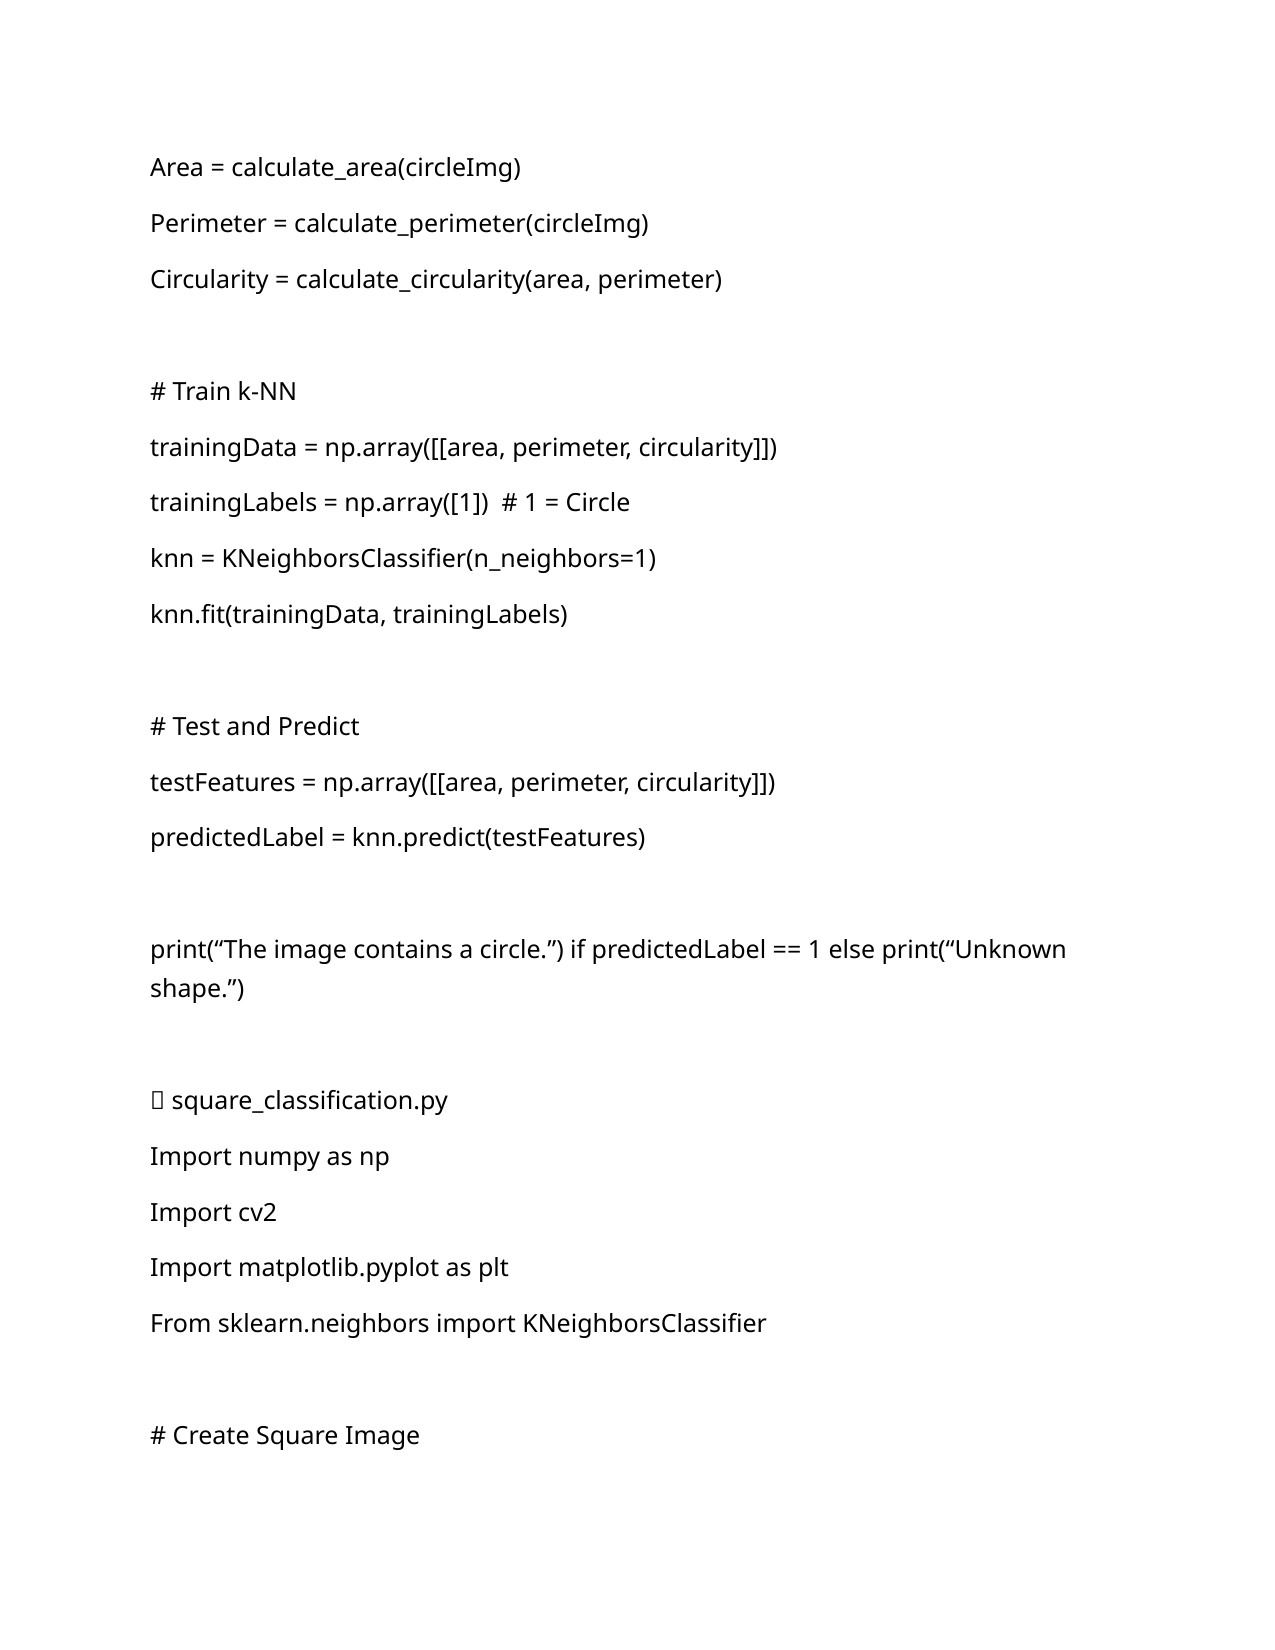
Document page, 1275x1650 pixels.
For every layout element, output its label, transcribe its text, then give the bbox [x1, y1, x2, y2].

text predictedLabel = knn.predict(testFeatures) [150, 820, 1125, 854]
text trainingLabels = np.array([1]) # 1 = Circle [150, 485, 1125, 519]
text Import matplotlib.pyplot as plt [150, 1250, 1125, 1284]
text Circularity = calculate_circularity(area, perimeter) [150, 262, 1125, 296]
text print(“The image contains a circle.”) if predictedLabel == 1 else print(“Unknown shape.”) [150, 932, 1125, 1005]
text knn.fit(trainingData, trainingLabels) [150, 597, 1125, 631]
text Import numpy as np [150, 1138, 1125, 1172]
text From sklearn.neighbors import KNeighborsClassifier [150, 1306, 1125, 1340]
text # Train k-NN [150, 373, 1125, 407]
text Import cv2 [150, 1194, 1125, 1228]
text Area = calculate_area(circleImg) [150, 150, 1125, 184]
text testFeatures = np.array([[area, perimeter, circularity]]) [150, 764, 1125, 798]
text Perimeter = calculate_perimeter(circleImg) [150, 206, 1125, 240]
text # Create Square Image [150, 1417, 1125, 1452]
text # Test and Predict [150, 708, 1125, 742]
text ✅ square_classification.py [150, 1082, 1125, 1117]
text trainingData = np.array([[area, perimeter, circularity]]) [150, 429, 1125, 463]
text knn = KNeighborsClassifier(n_neighbors=1) [150, 541, 1125, 575]
